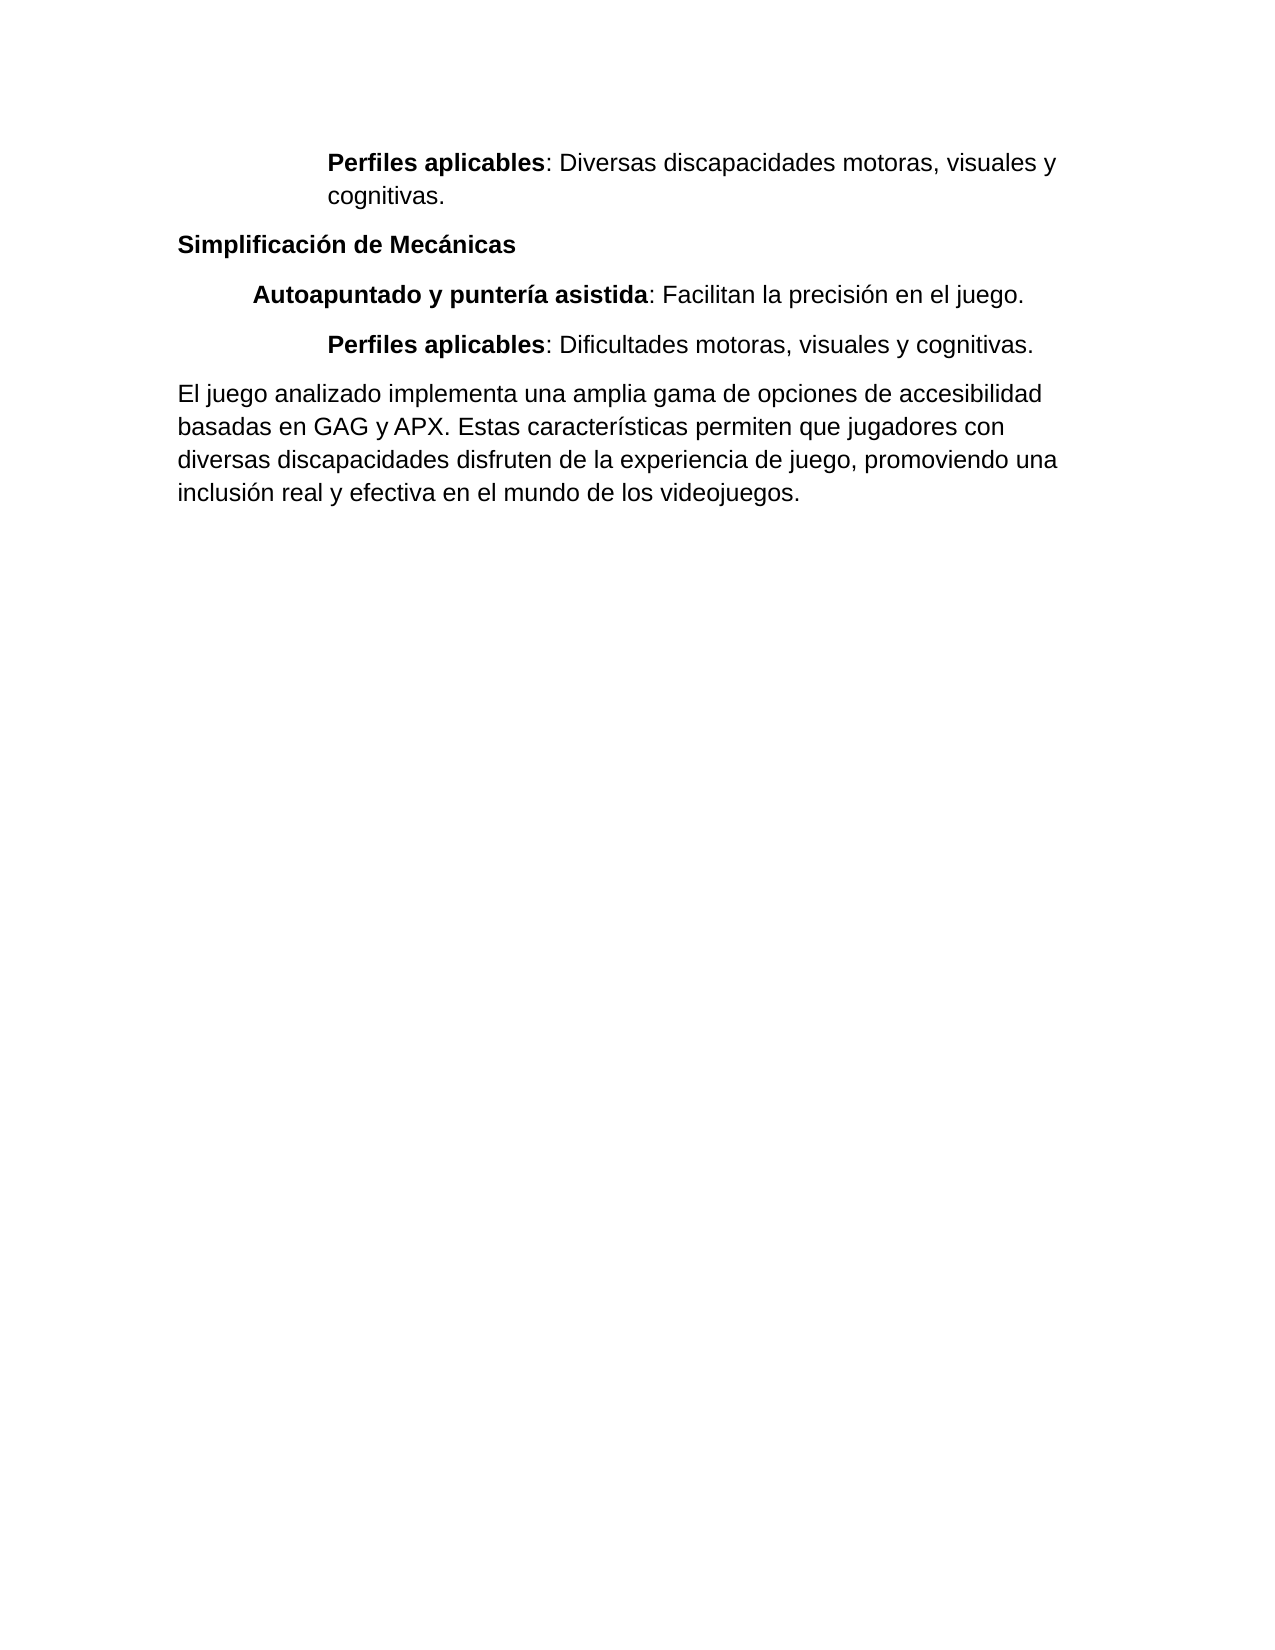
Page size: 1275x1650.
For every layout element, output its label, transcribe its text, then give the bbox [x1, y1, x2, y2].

text Simplificación de Mecánicas [177, 230, 1098, 259]
text Autoapuntado y puntería asistida: Facilitan la precisión en el juego. [252, 280, 1098, 309]
text El juego analizado implementa una amplia gama de opciones de accesibilidad basadas en GAG y APX. Estas características permiten que jugadores con diversas discapacidades disfruten de la experiencia de juego, promoviendo una inclusión real y efectiva en el mundo de los videojuegos. [177, 379, 1098, 507]
text Perfiles aplicables: Diversas discapacidades motoras, visuales y cognitivas. [327, 148, 1098, 209]
text Perfiles aplicables: Dificultades motoras, visuales y cognitivas. [327, 330, 1098, 358]
